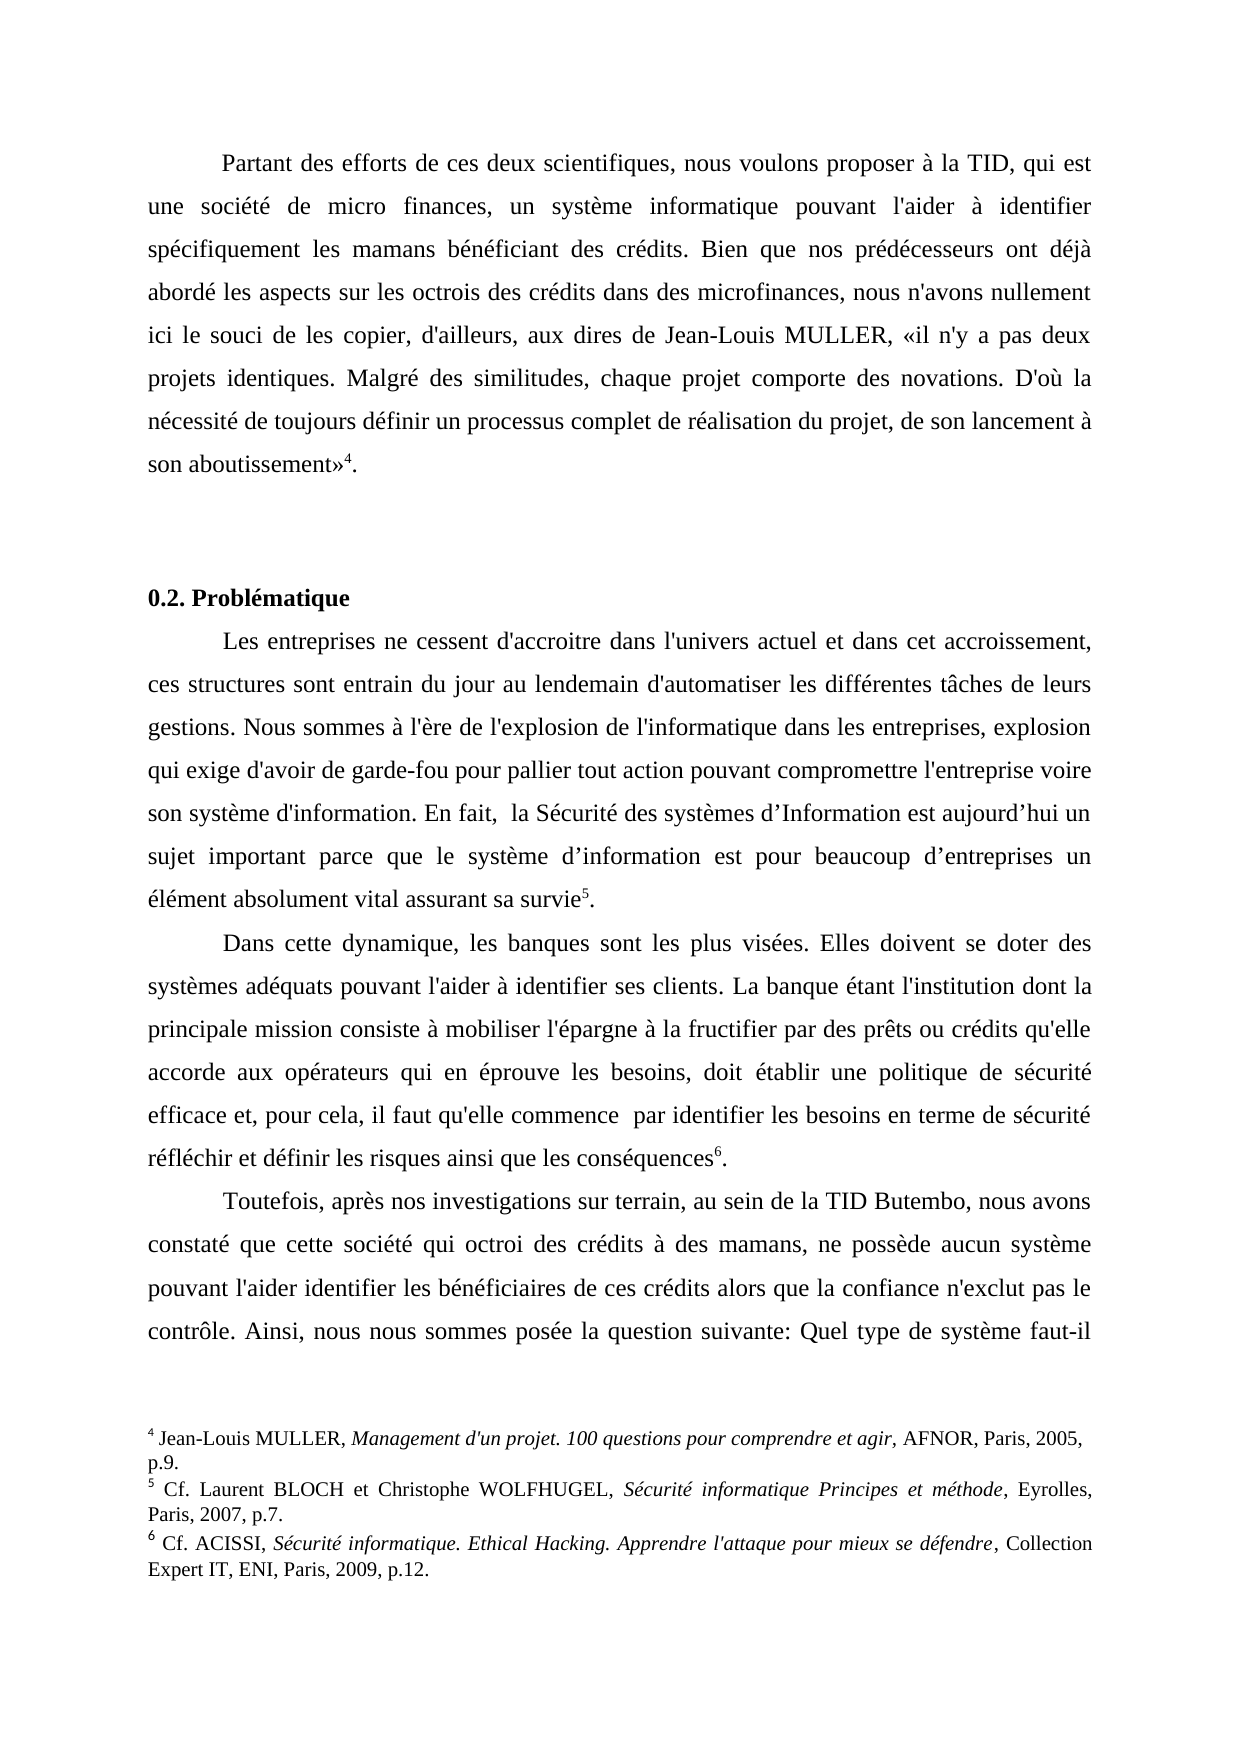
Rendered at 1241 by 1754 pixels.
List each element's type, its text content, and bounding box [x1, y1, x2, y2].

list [148, 1186, 1092, 1344]
list Les entreprises ne cessent d'accroitre dans l'univers actuel et dans cet accroissement, ces structures sont entrain du jour au lendemain d'automatiser les différentes tâches de leurs gestions. Nous sommes à l'ère de l'explosion de l'informatique dans les entreprises, explosion qui exige d'avoir de garde-fou pour pallier tout action pouvant compromettre l'entreprise voire son système d'information. En fait, la Sécurité des systèmes d’Information est aujourd’hui un sujet important parce que le système d’information est pour beaucoup d’entreprises un élément absolument vital assurant sa survie. [148, 626, 1092, 913]
subtitle Partant des efforts de ces deux scientifiques, nous voulons proposer à la TID, qui est une société de micro finances, un système informatique pouvant l'aider à identifier spécifiquement les mamans bénéficiant des crédits. Bien que nos prédécesseurs ont déjà abordé les aspects sur les octrois des crédits dans des microfinances, nous n'avons nullement ici le souci de les copier, d'ailleurs, aux dires de Jean-Louis MULLER, «il n'y a pas deux projets identiques. Malgré des similitudes, chaque projet comporte des novations. D'où la nécessité de toujours définir un processus complet de réalisation du projet, de son lancement à son aboutissement». [148, 148, 1092, 478]
list 0.2. Problématique [148, 583, 1092, 611]
list Dans cette dynamique, les banques sont les plus visées. Elles doivent se doter des systèmes adéquats pouvant l'aider à identifier ses clients. La banque étant l'institution dont la principale mission consiste à mobiliser l'épargne à la fructifier par des prêts ou crédits qu'elle accorde aux opérateurs qui en éprouve les besoins, doit établir une politique de sécurité efficace et, pour cela, il faut qu'elle commence par identifier les besoins en terme de sécurité réfléchir et définir les risques ainsi que les conséquences. [148, 928, 1092, 1172]
